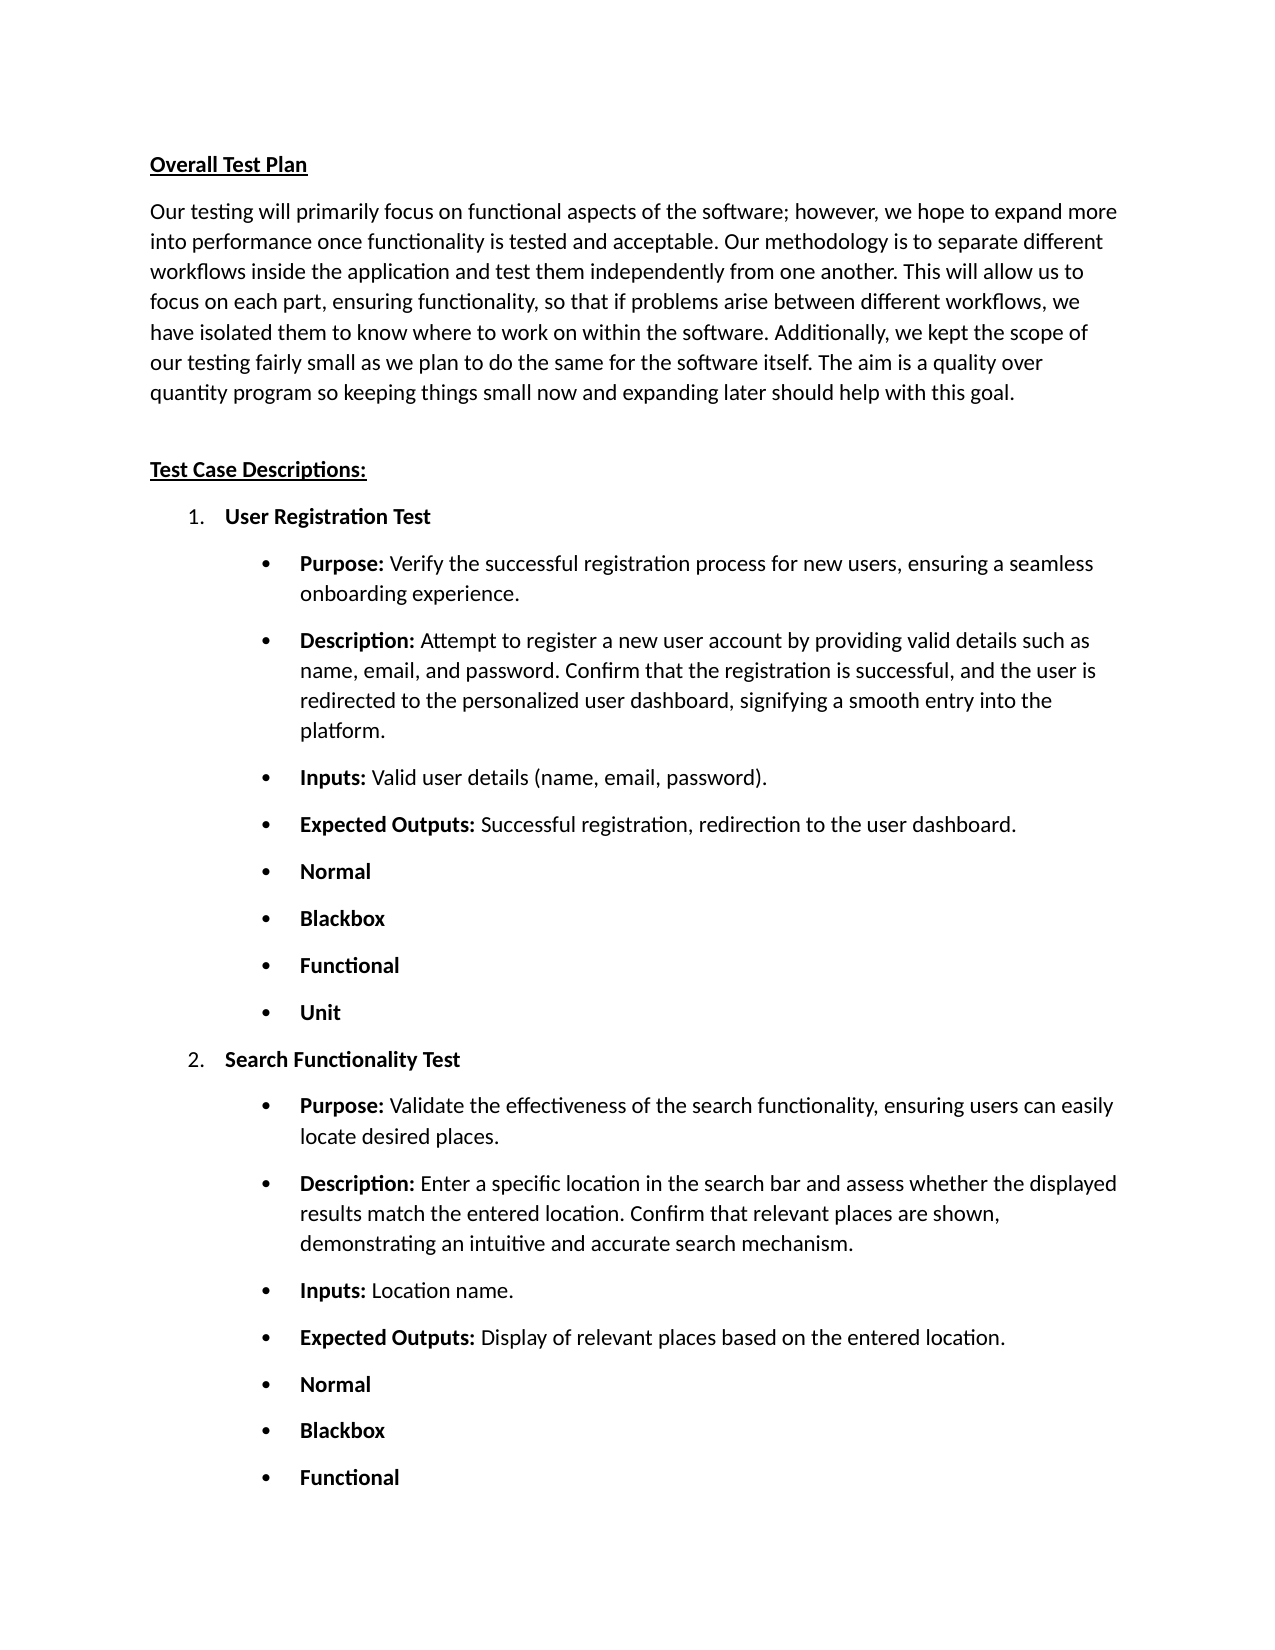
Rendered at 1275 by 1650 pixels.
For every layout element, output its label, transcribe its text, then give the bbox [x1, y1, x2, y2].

list User Registration Test [187, 502, 1125, 530]
list Inputs: Valid user details (name, email, password). [262, 763, 1125, 792]
list Normal [262, 1370, 1125, 1398]
list Expected Outputs: Successful registration, redirection to the user dashboard. [262, 810, 1125, 838]
list Search Functionality Test [187, 1045, 1125, 1073]
list Unit [262, 998, 1125, 1026]
list Blackbox [262, 1417, 1125, 1445]
list Description: Enter a specific location in the search bar and assess whether the displayed results match the entered location. Confirm that relevant places are shown, demonstrating an intuitive and accurate search mechanism. [262, 1169, 1125, 1257]
list Purpose: Verify the successful registration process for new users, ensuring a seamless onboarding experience. [262, 549, 1125, 607]
list Expected Outputs: Display of relevant places based on the entered location. [262, 1323, 1125, 1351]
text Test Case Descriptions: [150, 425, 1125, 483]
list Normal [262, 857, 1125, 885]
text Overall Test Plan [150, 150, 1125, 178]
text Our testing will primarily focus on functional aspects of the software; however, we hope to expand more into performance once functionality is tested and acceptable. Our methodology is to separate different workflows inside the application and test them independently from one another. This will allow us to focus on each part, ensuring functionality, so that if problems arise between different workflows, we have isolated them to know where to work on within the software. Additionally, we kept the scope of our testing fairly small as we plan to do the same for the software itself. The aim is a quality over quantity program so keeping things small now and expanding later should help with this goal. [150, 197, 1125, 406]
list Purpose: Validate the effectiveness of the search functionality, ensuring users can easily locate desired places. [262, 1092, 1125, 1150]
list Blackbox [262, 904, 1125, 932]
list Functional [262, 951, 1125, 979]
list Inputs: Location name. [262, 1276, 1125, 1304]
list Description: Attempt to register a new user account by providing valid details such as name, email, and password. Confirm that the registration is successful, and the user is redirected to the personalized user dashboard, signifying a smooth entry into the platform. [262, 626, 1125, 745]
list Functional [262, 1463, 1125, 1492]
